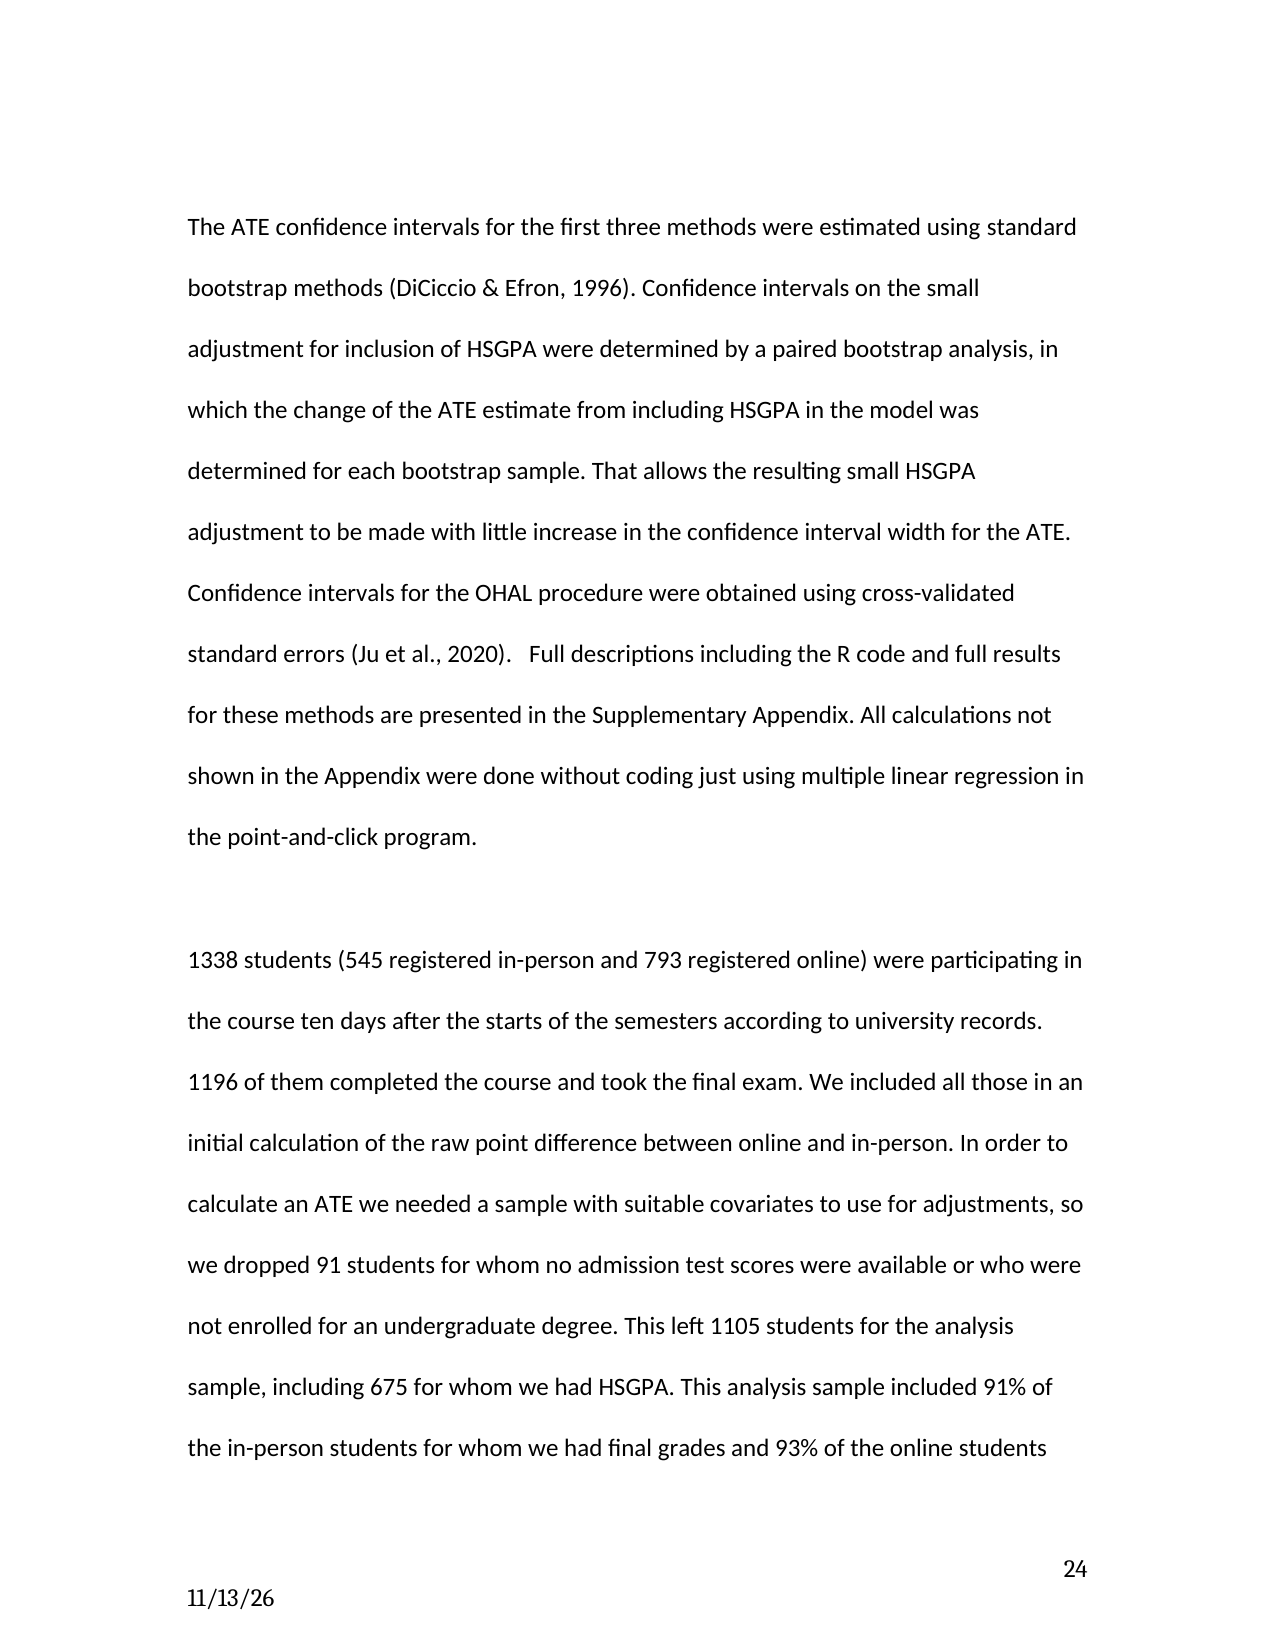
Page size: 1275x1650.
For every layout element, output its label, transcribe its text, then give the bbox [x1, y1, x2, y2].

text The ATE confidence intervals for the first three methods were estimated using standard bootstrap methods (DiCiccio & Efron, 1996). Confidence intervals on the small adjustment for inclusion of HSGPA were determined by a paired bootstrap analysis, in which the change of the ATE estimate from including HSGPA in the model was determined for each bootstrap sample. That allows the resulting small HSGPA adjustment to be made with little increase in the confidence interval width for the ATE. Confidence intervals for the OHAL procedure were obtained using cross-validated standard errors (Ju et al., 2020). Full descriptions including the R code and full results for these methods are presented in the Supplementary Appendix. All calculations not shown in the Appendix were done without coding just using multiple linear regression in the point-and-click program. [187, 150, 1087, 852]
